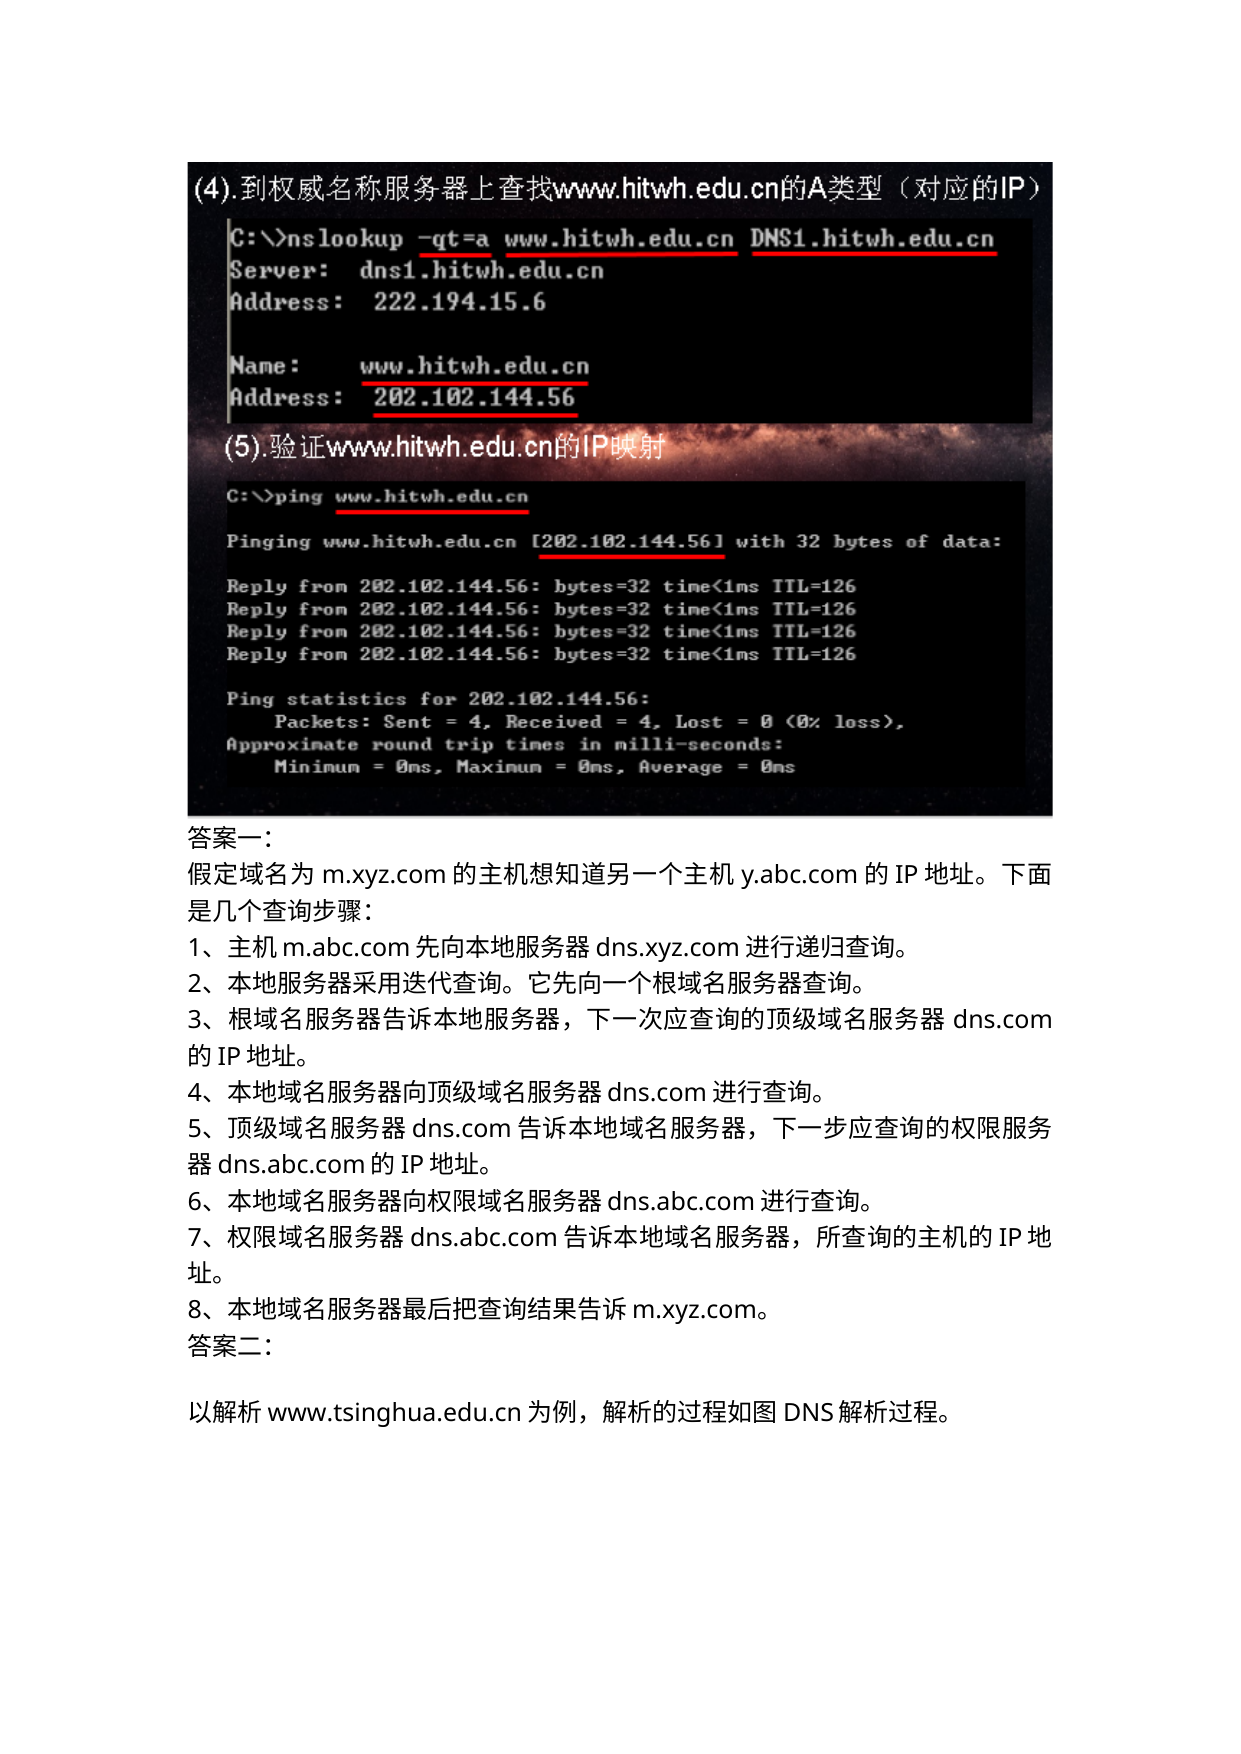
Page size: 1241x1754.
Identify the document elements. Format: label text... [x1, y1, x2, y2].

picture [187, 162, 1053, 819]
text 7、权限域名服务器dns.abc.com告诉本地域名服务器，所查询的主机的IP地址。 [187, 1217, 1053, 1290]
text 3、根域名服务器告诉本地服务器，下一次应查询的顶级域名服务器dns.com的IP地址。 [187, 1000, 1053, 1072]
text 1、主机m.abc.com先向本地服务器dns.xyz.com进行递归查询。 [187, 927, 1053, 963]
text 5、顶级域名服务器dns.com告诉本地域名服务器，下一步应查询的权限服务器dns.abc.com的IP地址。 [187, 1108, 1053, 1181]
text 2、本地服务器采用迭代查询。它先向一个根域名服务器查询。 [187, 963, 1053, 1000]
text 以解析www.tsinghua.edu.cn为例，解析的过程如图 DNS解析过程。 [187, 1378, 1053, 1443]
text 4、本地域名服务器向顶级域名服务器dns.com进行查询。 [187, 1072, 1053, 1108]
text 假定域名为m.xyz.com的主机想知道另一个主机y.abc.com的IP地址。下面是几个查询步骤： [187, 855, 1053, 927]
text 6、本地域名服务器向权限域名服务器dns.abc.com进行查询。 [187, 1181, 1053, 1217]
text 答案一： [187, 819, 1053, 855]
text 8、本地域名服务器最后把查询结果告诉m.xyz.com。 [187, 1290, 1053, 1326]
text 答案二： [187, 1326, 1053, 1362]
